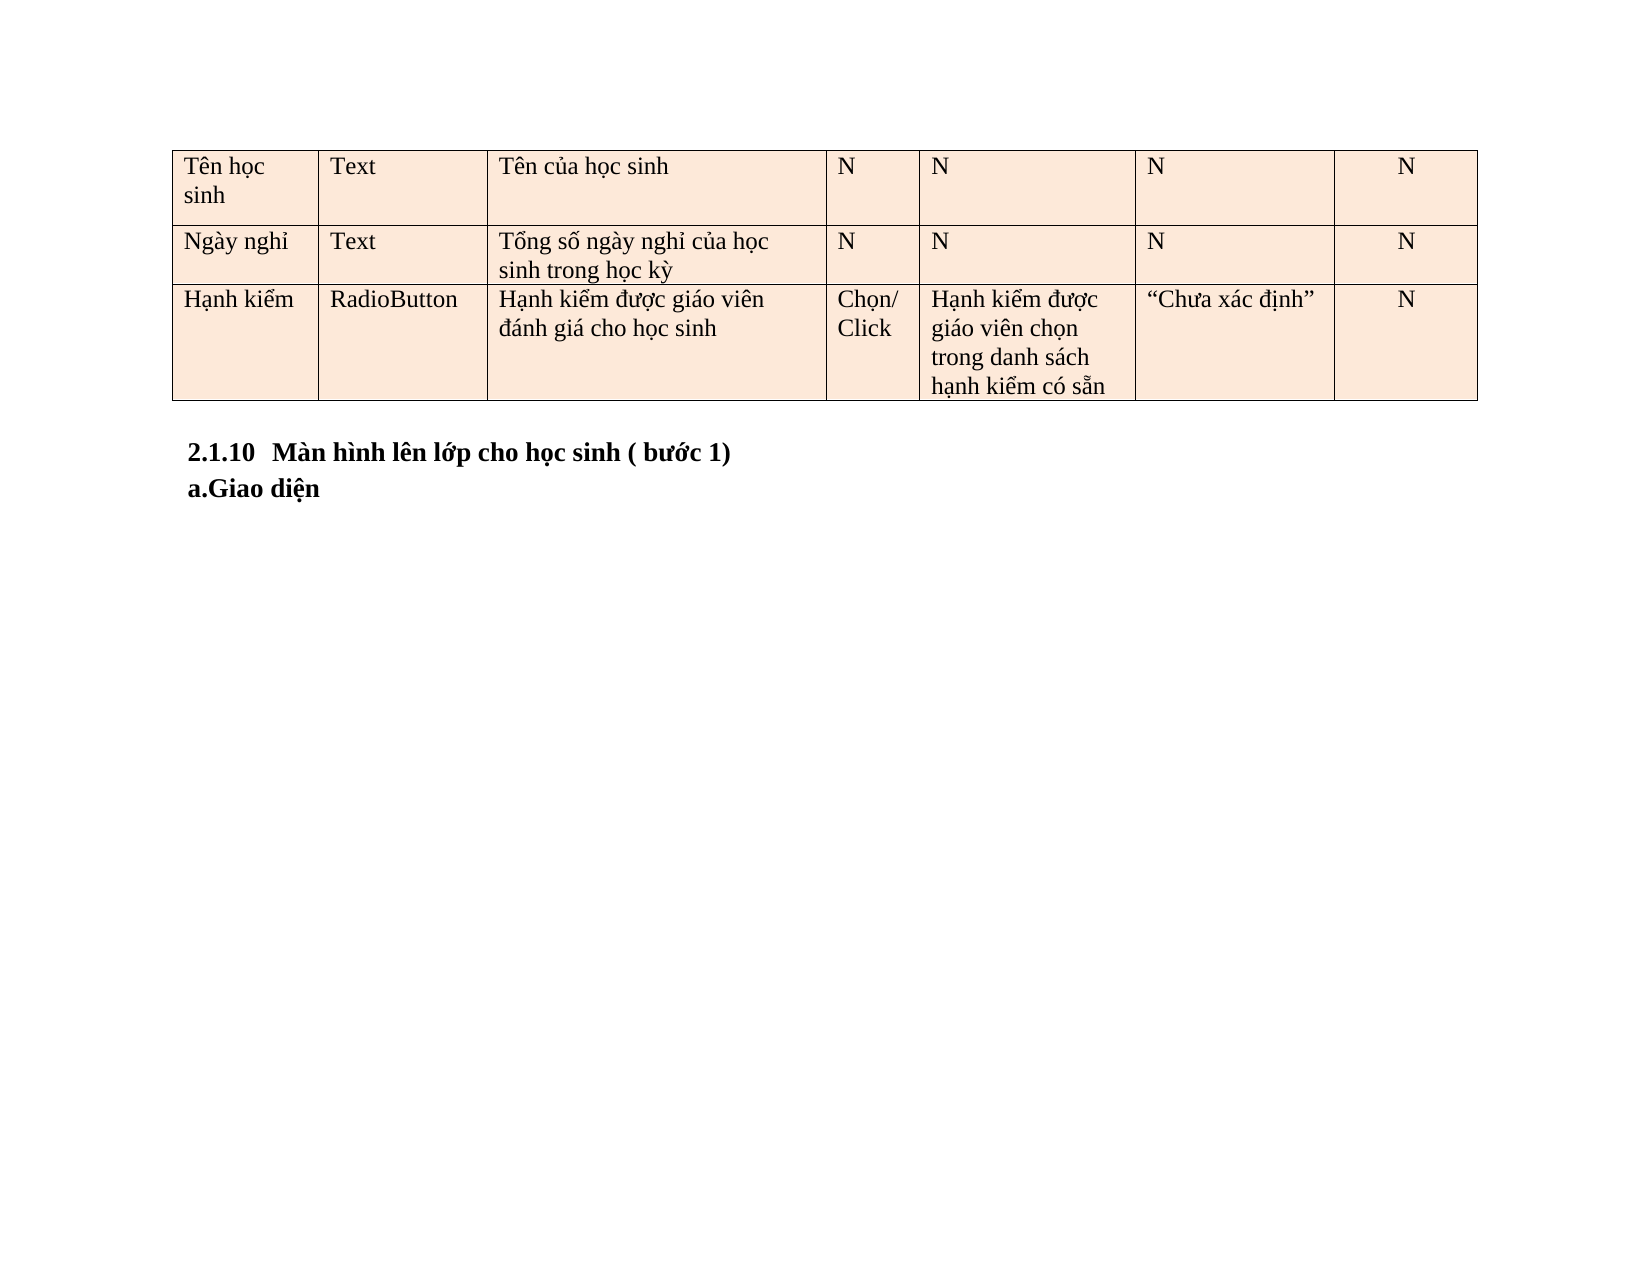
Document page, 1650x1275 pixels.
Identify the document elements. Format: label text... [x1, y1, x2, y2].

table_cell “Chưa xác định” [1136, 285, 1334, 399]
table_cell Hạnh kiểm được giáo viên chọn trong danh sách hạnh kiểm có sẵn [920, 285, 1135, 399]
table_cell N [827, 151, 919, 225]
table_cell N [827, 226, 919, 283]
table_cell N [920, 151, 1135, 225]
table_cell Ngày nghỉ [173, 226, 318, 283]
text a.Giao diện [187, 472, 1500, 503]
table_cell Hạnh kiểm được giáo viên đánh giá cho học sinh [488, 285, 826, 399]
table_cell Tên của học sinh [488, 151, 826, 225]
list Màn hình lên lớp cho học sinh ( bước 1) [187, 436, 1500, 467]
table_cell RadioButton [319, 285, 487, 399]
table_cell N [920, 226, 1135, 283]
table_cell N [1136, 226, 1334, 283]
table_cell N [1335, 151, 1477, 225]
table_cell Text [319, 151, 487, 225]
table_cell Tổng số ngày nghỉ của học sinh trong học kỳ [488, 226, 826, 283]
table_cell Tên học sinh [173, 151, 318, 225]
table_cell N [1136, 151, 1334, 225]
table_cell Chọn/Click [827, 285, 919, 399]
table_cell N [1335, 285, 1477, 399]
table_cell Hạnh kiểm [173, 285, 318, 399]
table_cell N [1335, 226, 1477, 283]
table_cell Text [319, 226, 487, 283]
